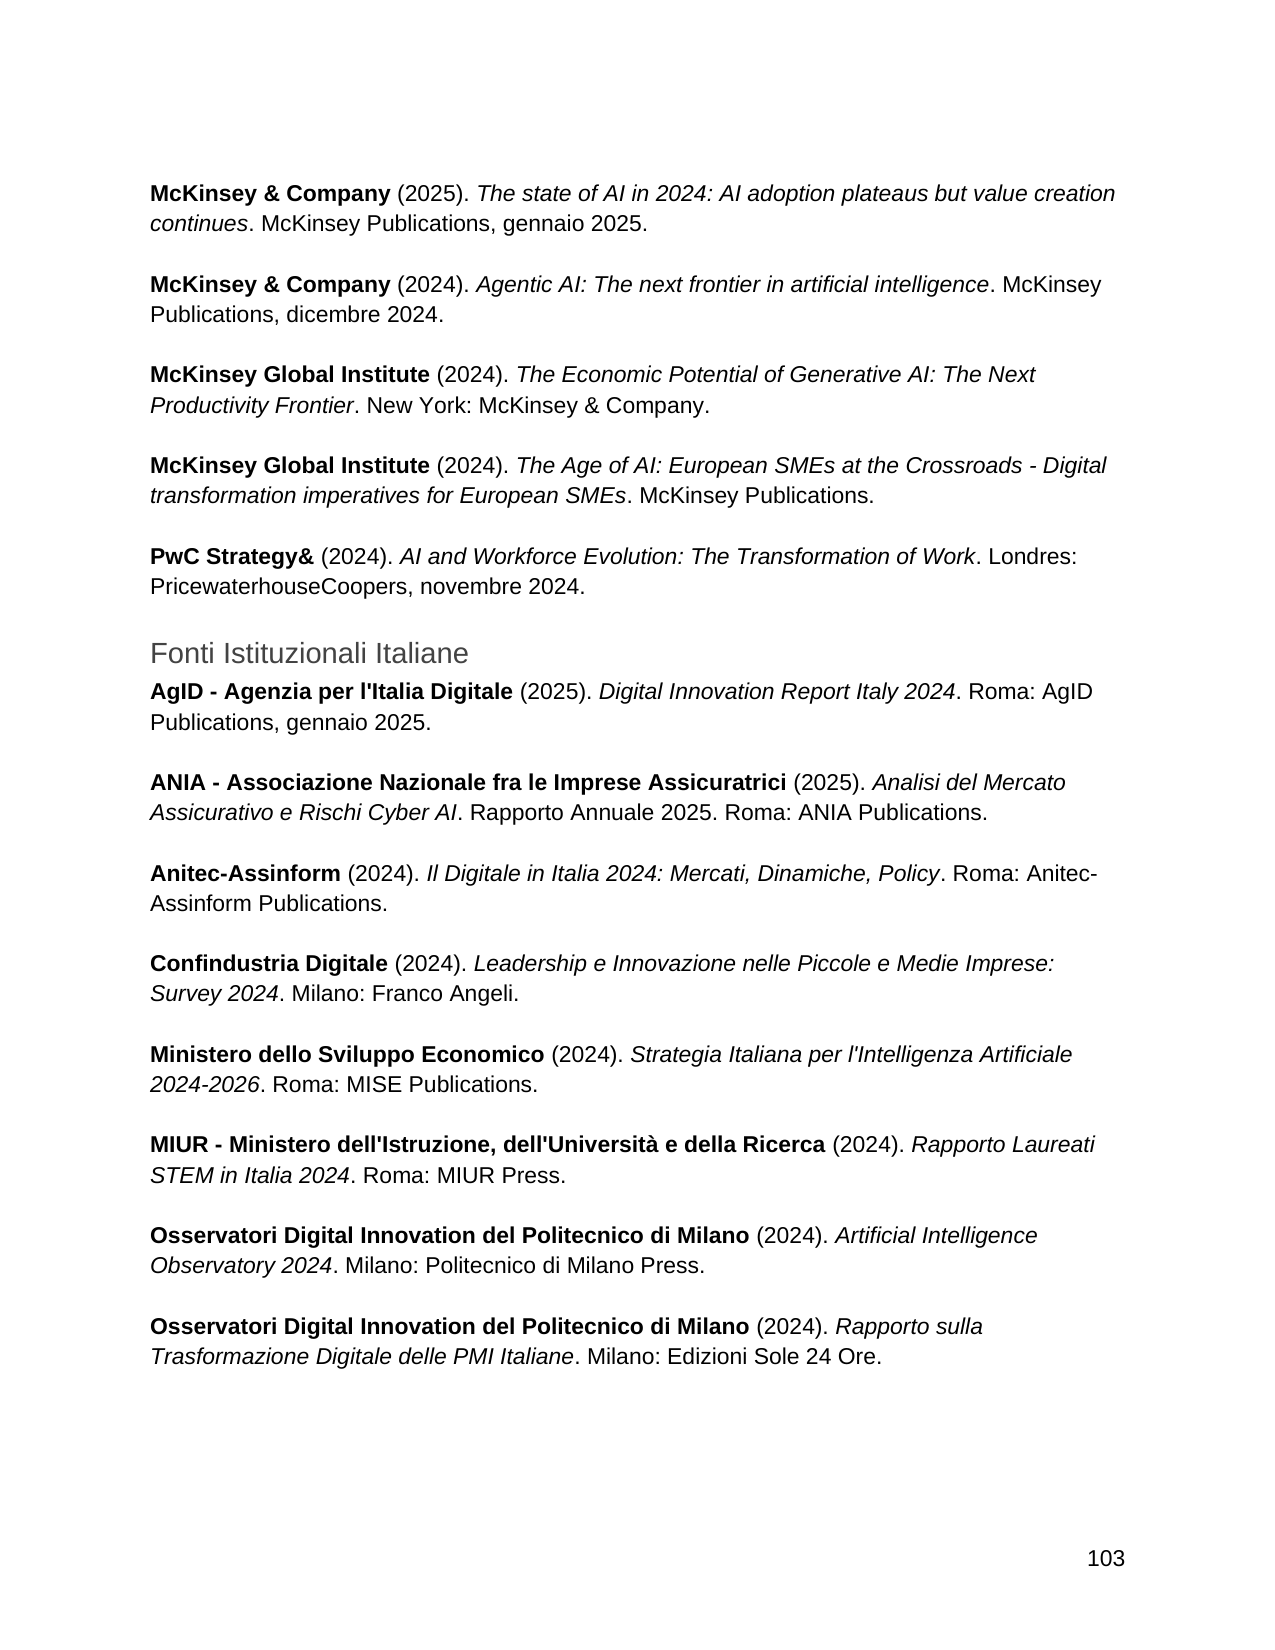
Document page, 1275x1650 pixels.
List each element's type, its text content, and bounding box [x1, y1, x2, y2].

text Ministero dello Sviluppo Economico (2024). Strategia Italiana per l'Intelligenza Artificiale 2024-2026. Roma: MISE Publications. [150, 1041, 1125, 1097]
text PwC Strategy& (2024). AI and Workforce Evolution: The Transformation of Work. Londres: PricewaterhouseCoopers, novembre 2024. [150, 543, 1125, 599]
text MIUR - Ministero dell'Istruzione, dell'Università e della Ricerca (2024). Rapporto Laureati STEM in Italia 2024. Roma: MIUR Press. [150, 1131, 1125, 1188]
text Confindustria Digitale (2024). Leadership e Innovazione nelle Piccole e Medie Imprese: Survey 2024. Milano: Franco Angeli. [150, 950, 1125, 1007]
text Osservatori Digital Innovation del Politecnico di Milano (2024). Artificial Intelligence Observatory 2024. Milano: Politecnico di Milano Press. [150, 1222, 1125, 1279]
text McKinsey Global Institute (2024). The Economic Potential of Generative AI: The Next Productivity Frontier. New York: McKinsey & Company. [150, 361, 1125, 418]
subtitle Fonti Istituzionali Italiane [150, 636, 1125, 670]
text McKinsey & Company (2024). Agentic AI: The next frontier in artificial intelligence. McKinsey Publications, dicembre 2024. [150, 271, 1125, 327]
text McKinsey Global Institute (2024). The Age of AI: European SMEs at the Crossroads - Digital transformation imperatives for European SMEs. McKinsey Publications. [150, 452, 1125, 509]
text ANIA - Associazione Nazionale fra le Imprese Assicuratrici (2025). Analisi del Mercato Assicurativo e Rischi Cyber AI. Rapporto Annuale 2025. Roma: ANIA Publications. [150, 769, 1125, 826]
text Anitec-Assinform (2024). Il Digitale in Italia 2024: Mercati, Dinamiche, Policy. Roma: Anitec-Assinform Publications. [150, 859, 1125, 916]
text McKinsey & Company (2025). The state of AI in 2024: AI adoption plateaus but value creation continues. McKinsey Publications, gennaio 2025. [150, 180, 1125, 237]
text AgID - Agenzia per l'Italia Digitale (2025). Digital Innovation Report Italy 2024. Roma: AgID Publications, gennaio 2025. [150, 678, 1125, 735]
text Osservatori Digital Innovation del Politecnico di Milano (2024). Rapporto sulla Trasformazione Digitale delle PMI Italiane. Milano: Edizioni Sole 24 Ore. [150, 1313, 1125, 1369]
